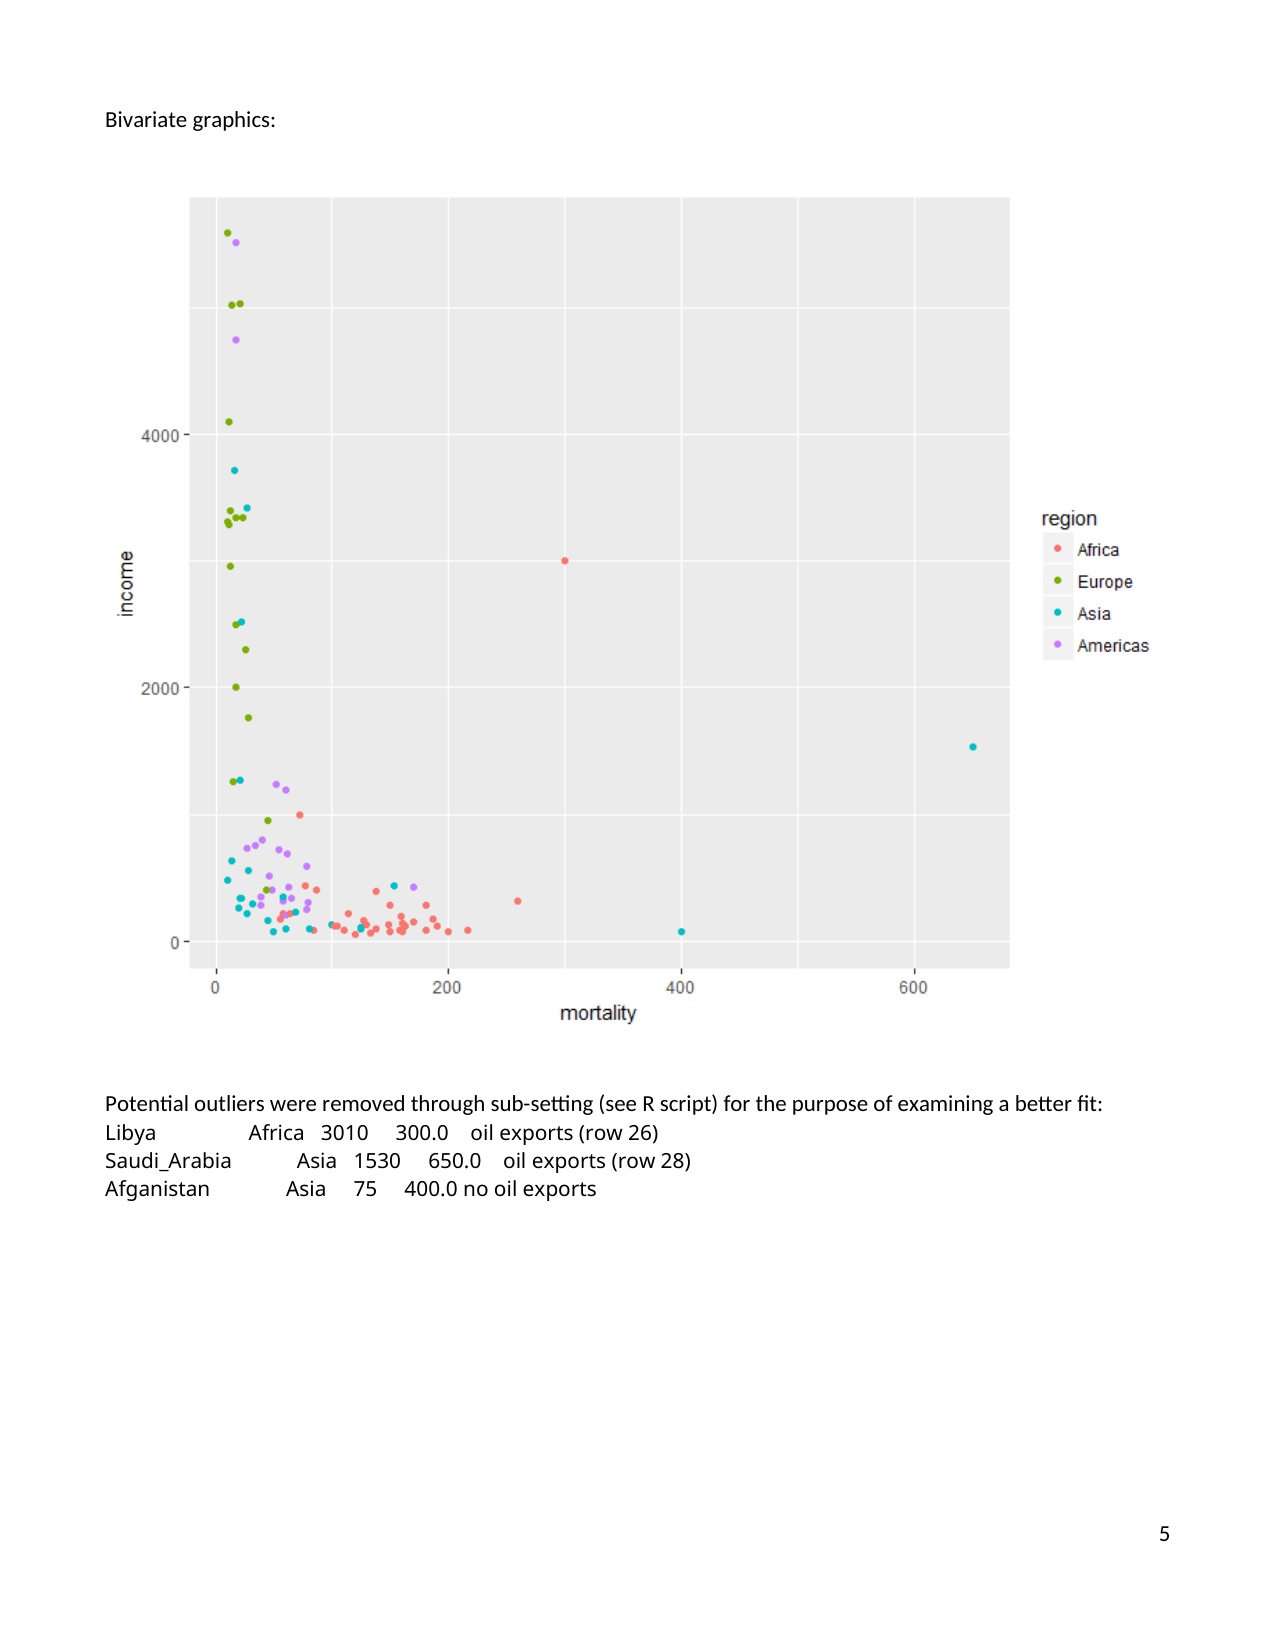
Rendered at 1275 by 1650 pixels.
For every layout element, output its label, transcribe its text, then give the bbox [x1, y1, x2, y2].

text Libya Africa 3010 300.0 oil exports (row 26) [105, 1118, 1170, 1146]
text Bivariate graphics: [105, 105, 1170, 133]
text Afganistan Asia 75 400.0 no oil exports [105, 1174, 1170, 1203]
text Potential outliers were removed through sub-setting (see R script) for the purpose of examining a better fit: [105, 1089, 1170, 1118]
text Saudi_Arabia Asia 1530 650.0 oil exports (row 28) [105, 1146, 1170, 1174]
picture [105, 189, 1170, 1034]
